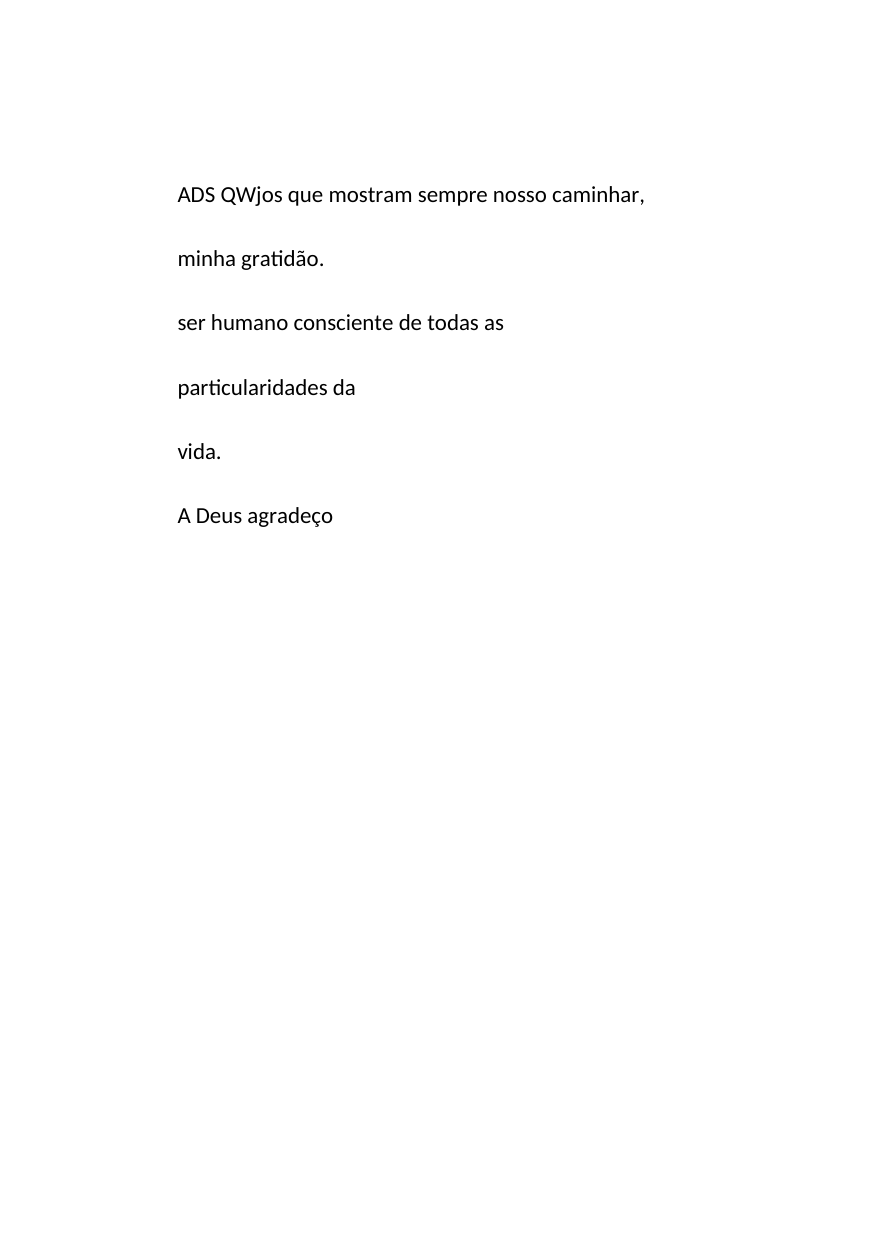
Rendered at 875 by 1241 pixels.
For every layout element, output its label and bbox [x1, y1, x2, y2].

text [177, 148, 697, 562]
